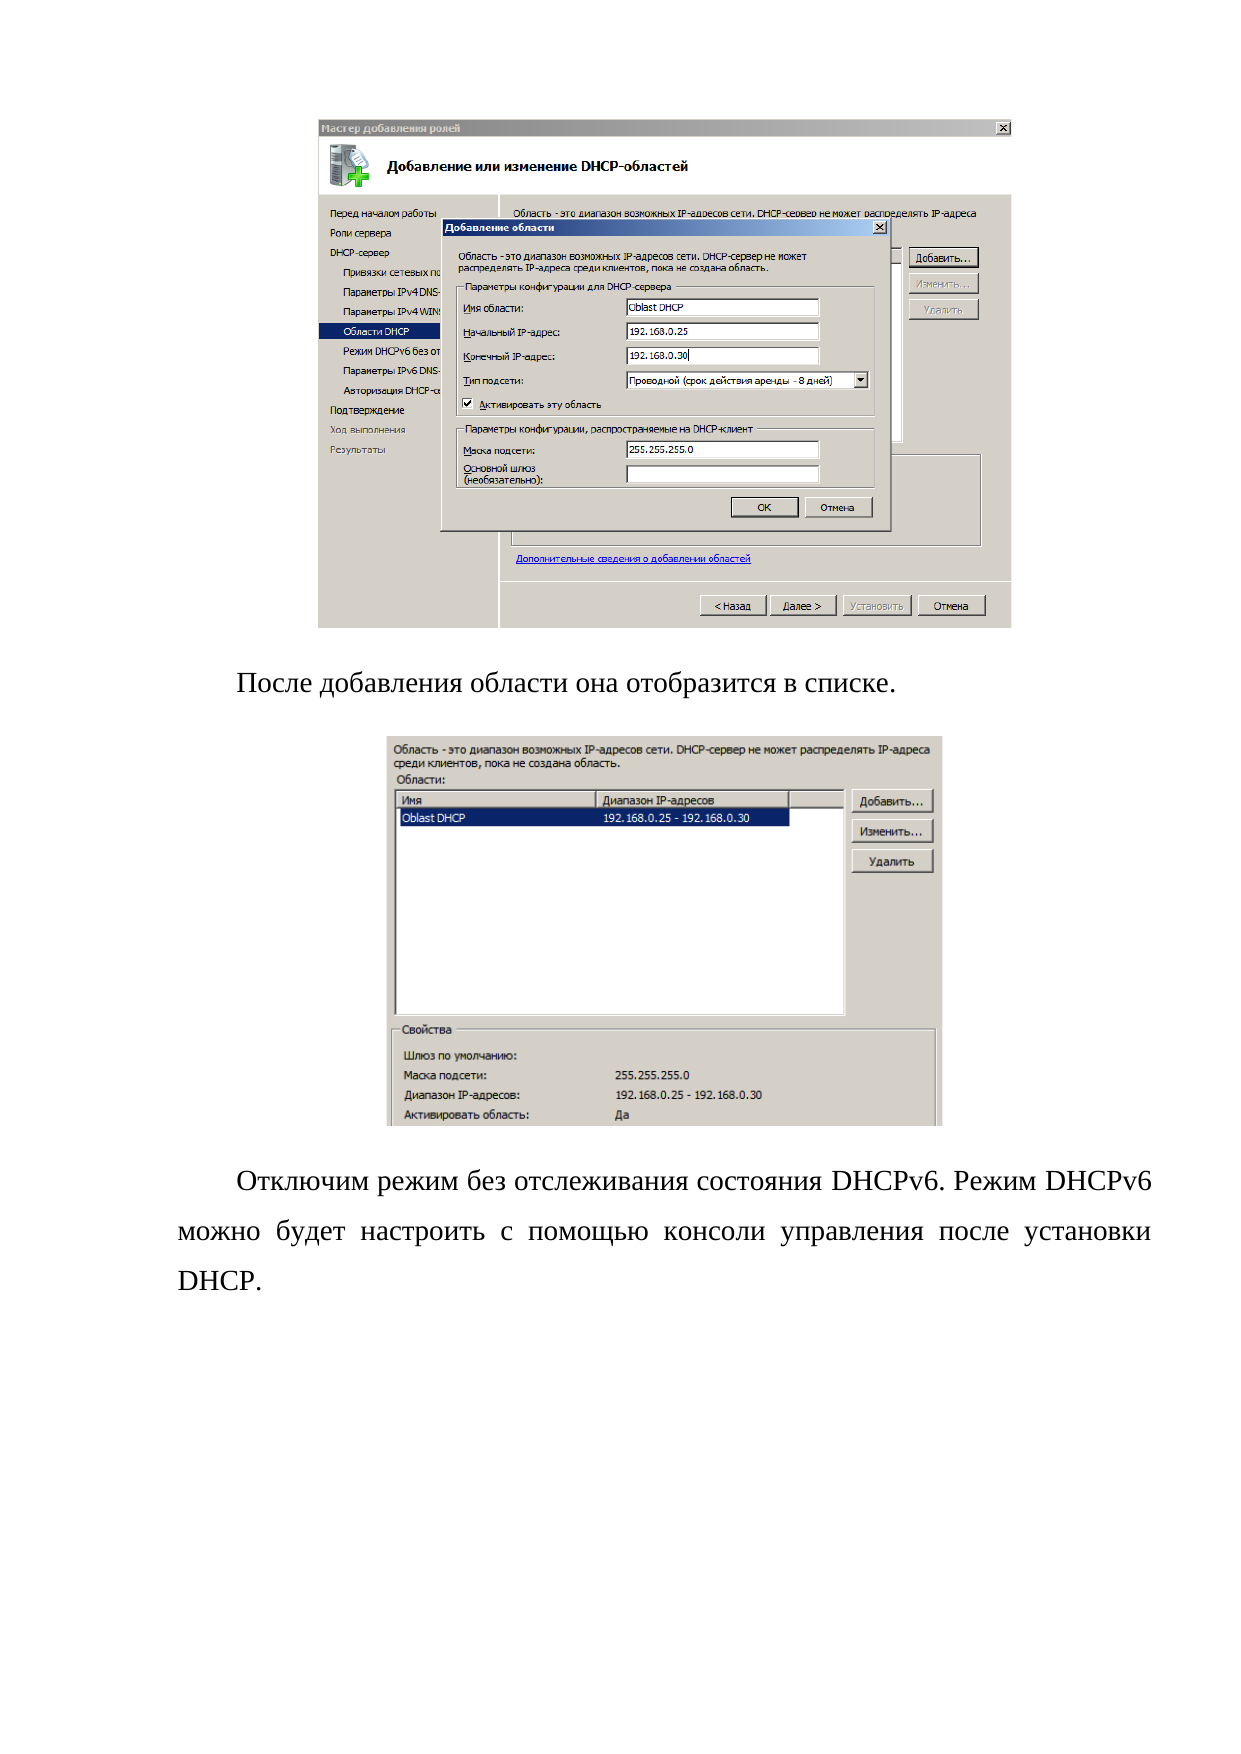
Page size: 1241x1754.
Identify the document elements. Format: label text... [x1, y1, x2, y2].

text После добавления области она отобразится в списке. [177, 665, 1152, 699]
text Отключим режим без отслеживания состояния DHCPv6. Режим DHCPv6 можно будет настроить с помощью консоли управления после установки DHCP. [177, 1163, 1152, 1297]
picture [386, 736, 943, 1126]
picture [317, 118, 1012, 628]
